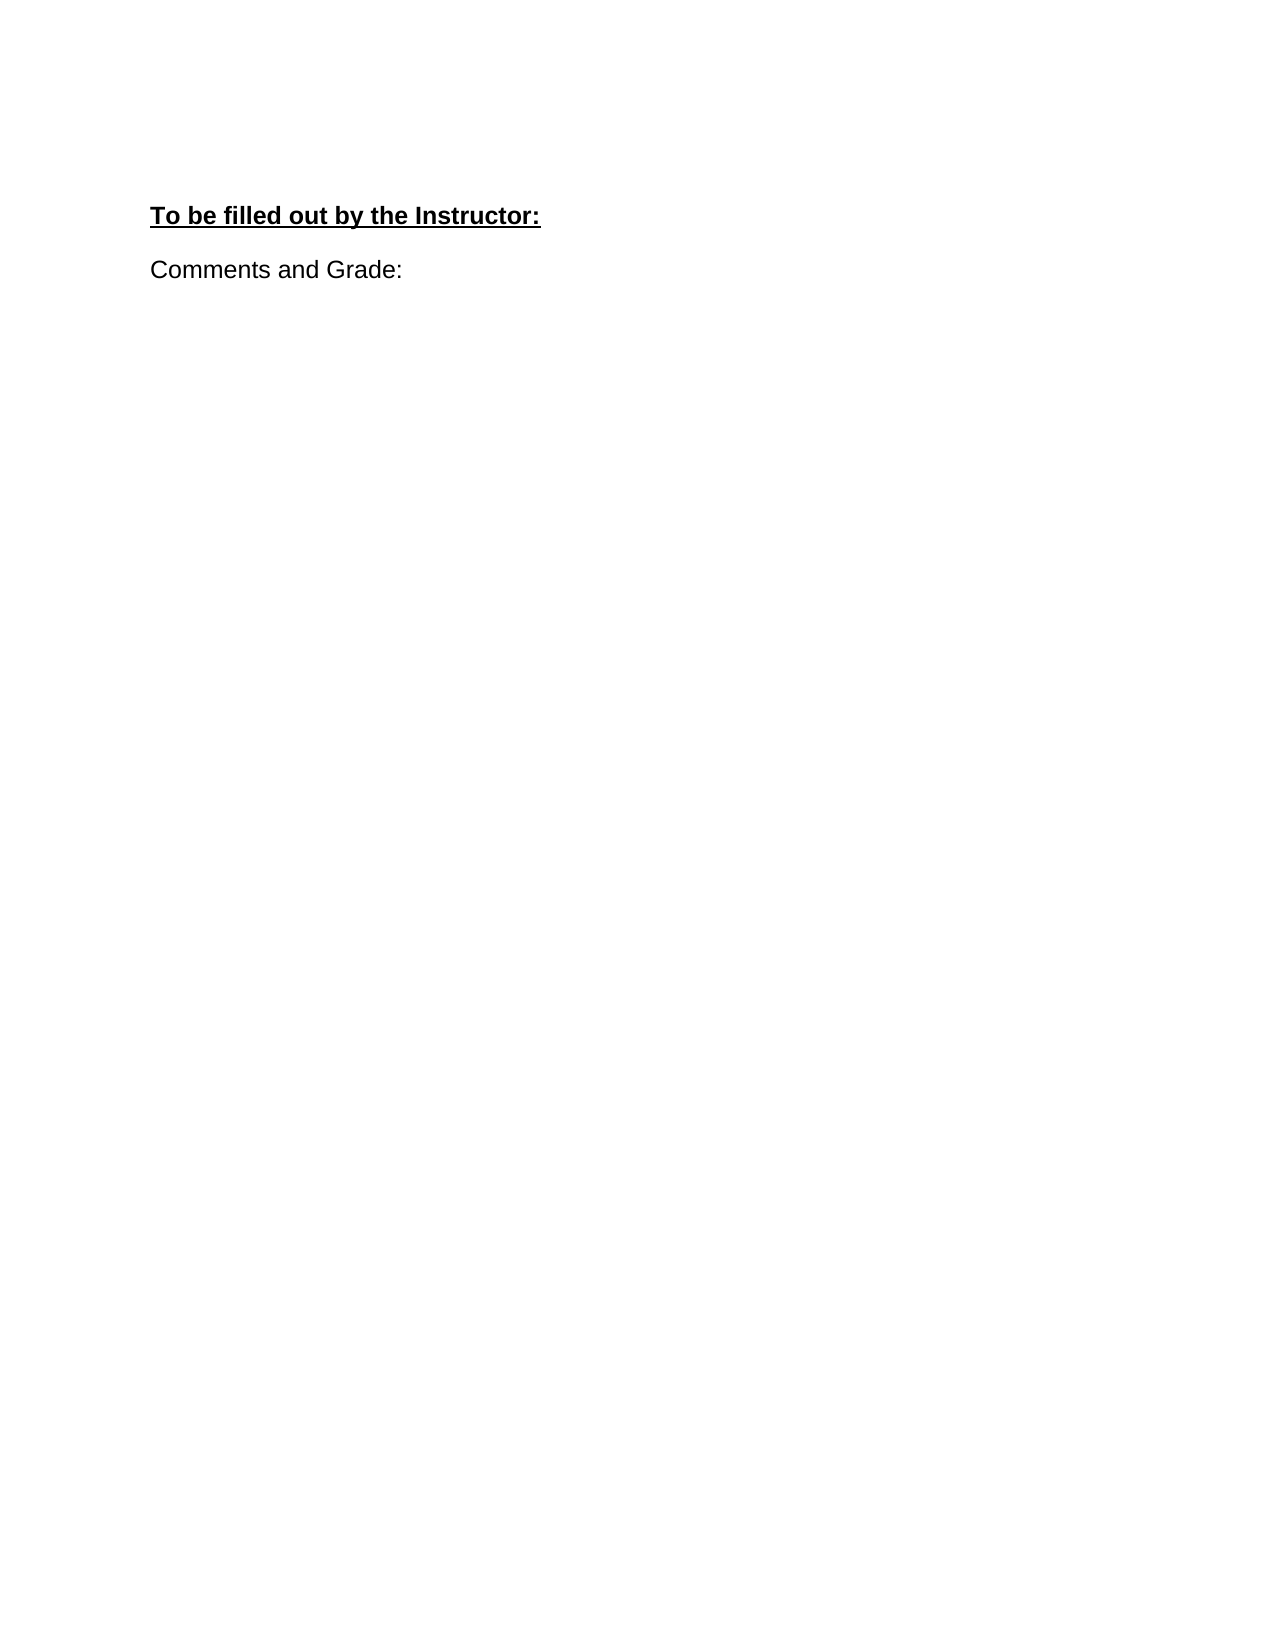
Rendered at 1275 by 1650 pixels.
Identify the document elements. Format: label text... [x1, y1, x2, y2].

text To be filled out by the Instructor: [150, 201, 1125, 230]
text Comments and Grade: [150, 255, 1125, 284]
